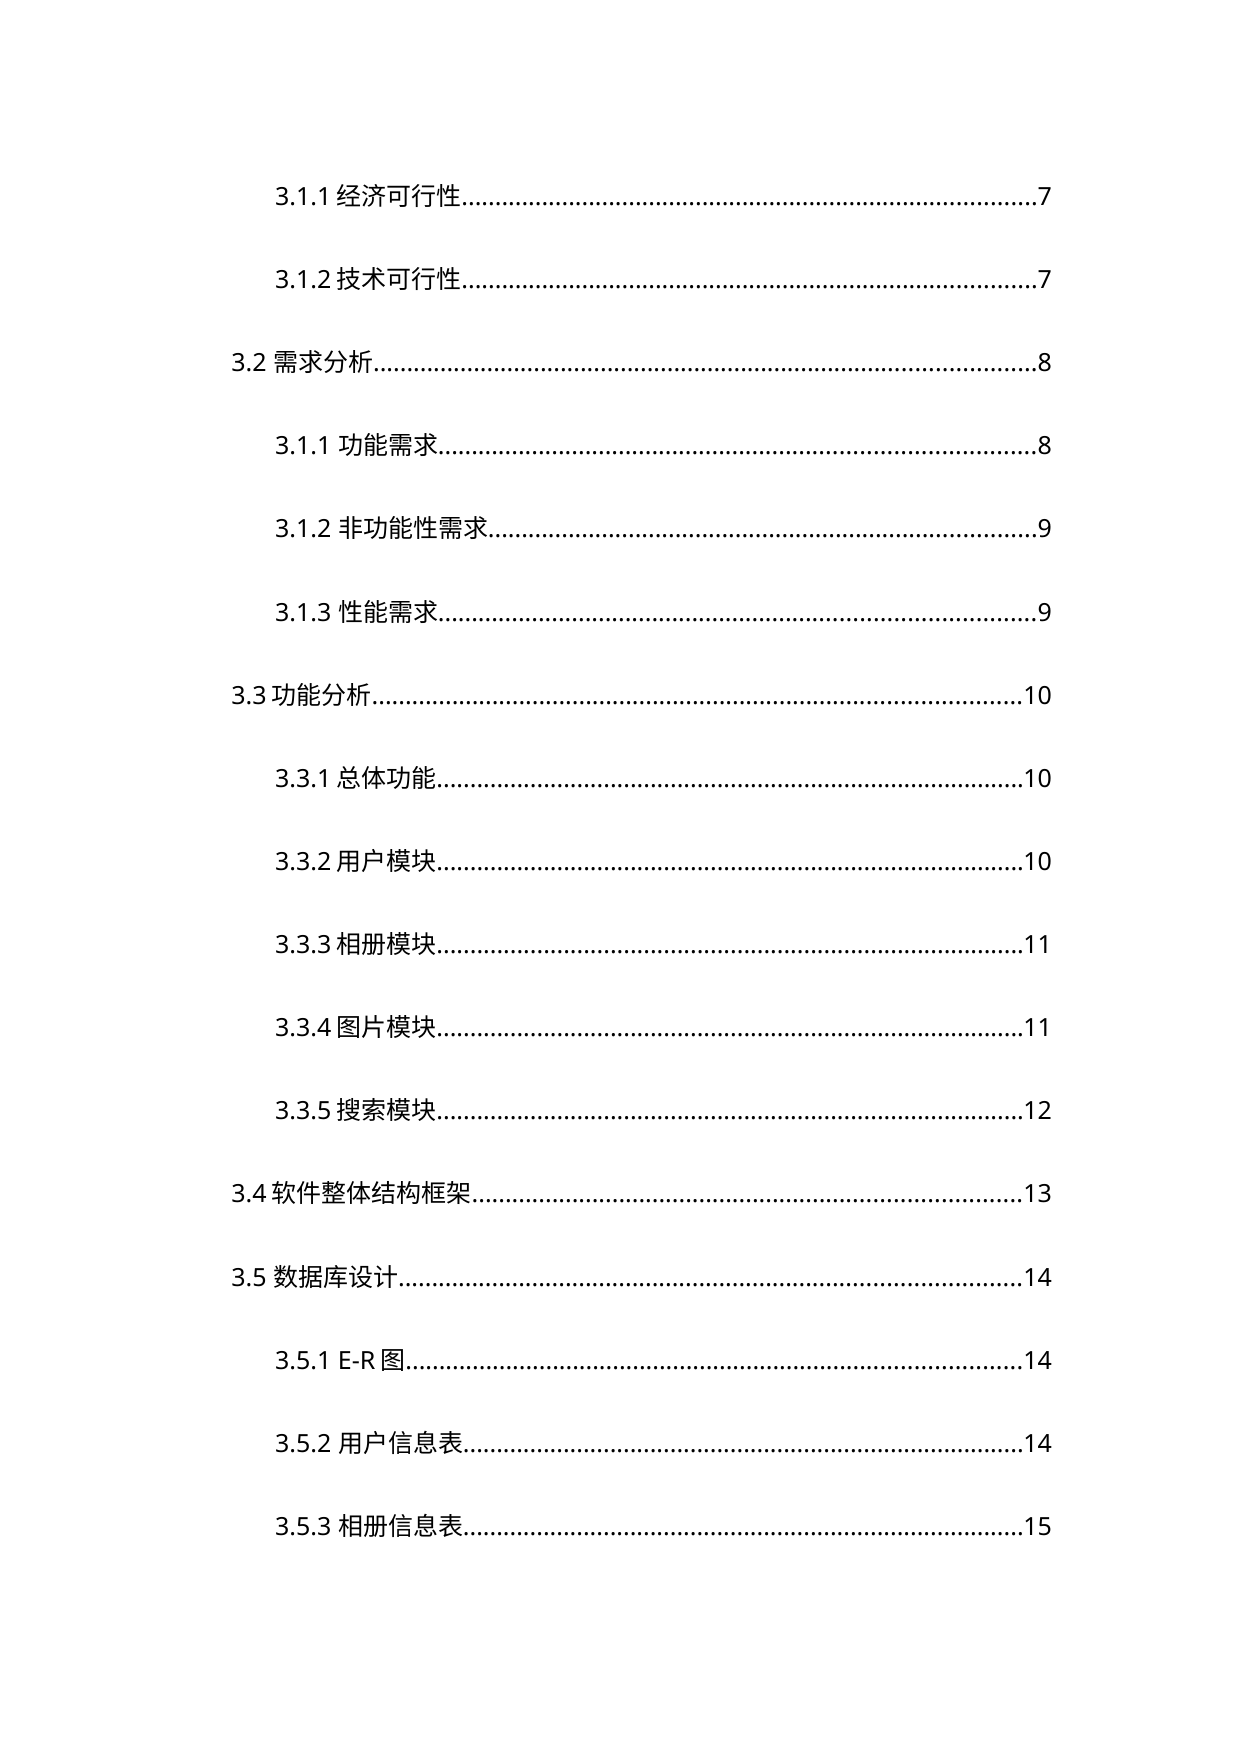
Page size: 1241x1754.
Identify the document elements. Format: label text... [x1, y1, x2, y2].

text 3.5.2 用户信息表 14 [275, 1409, 1053, 1474]
text 3.1.1 功能需求 8 [275, 411, 1053, 476]
text 3.2 需求分析 8 [231, 328, 1053, 393]
text 3.3.2用户模块 10 [275, 827, 1053, 892]
text 3.1.3 性能需求 9 [275, 578, 1053, 643]
text 3.3.1总体功能 10 [275, 744, 1053, 809]
text 3.3.5搜索模块 12 [275, 1076, 1053, 1141]
text 3.5 数据库设计 14 [231, 1243, 1053, 1308]
text 3.4软件整体结构框架 13 [231, 1159, 1053, 1224]
text 3.1.2 非功能性需求 9 [275, 494, 1053, 559]
text 3.5.1 E-R图 14 [275, 1326, 1053, 1391]
text 3.3.4图片模块 11 [275, 993, 1053, 1058]
text 3.1.1经济可行性 7 [275, 162, 1053, 227]
text 3.3功能分析 10 [231, 661, 1053, 726]
text 3.5.3 相册信息表 15 [275, 1492, 1053, 1557]
text 3.1.2技术可行性 7 [275, 245, 1053, 310]
text 3.3.3相册模块 11 [275, 910, 1053, 975]
